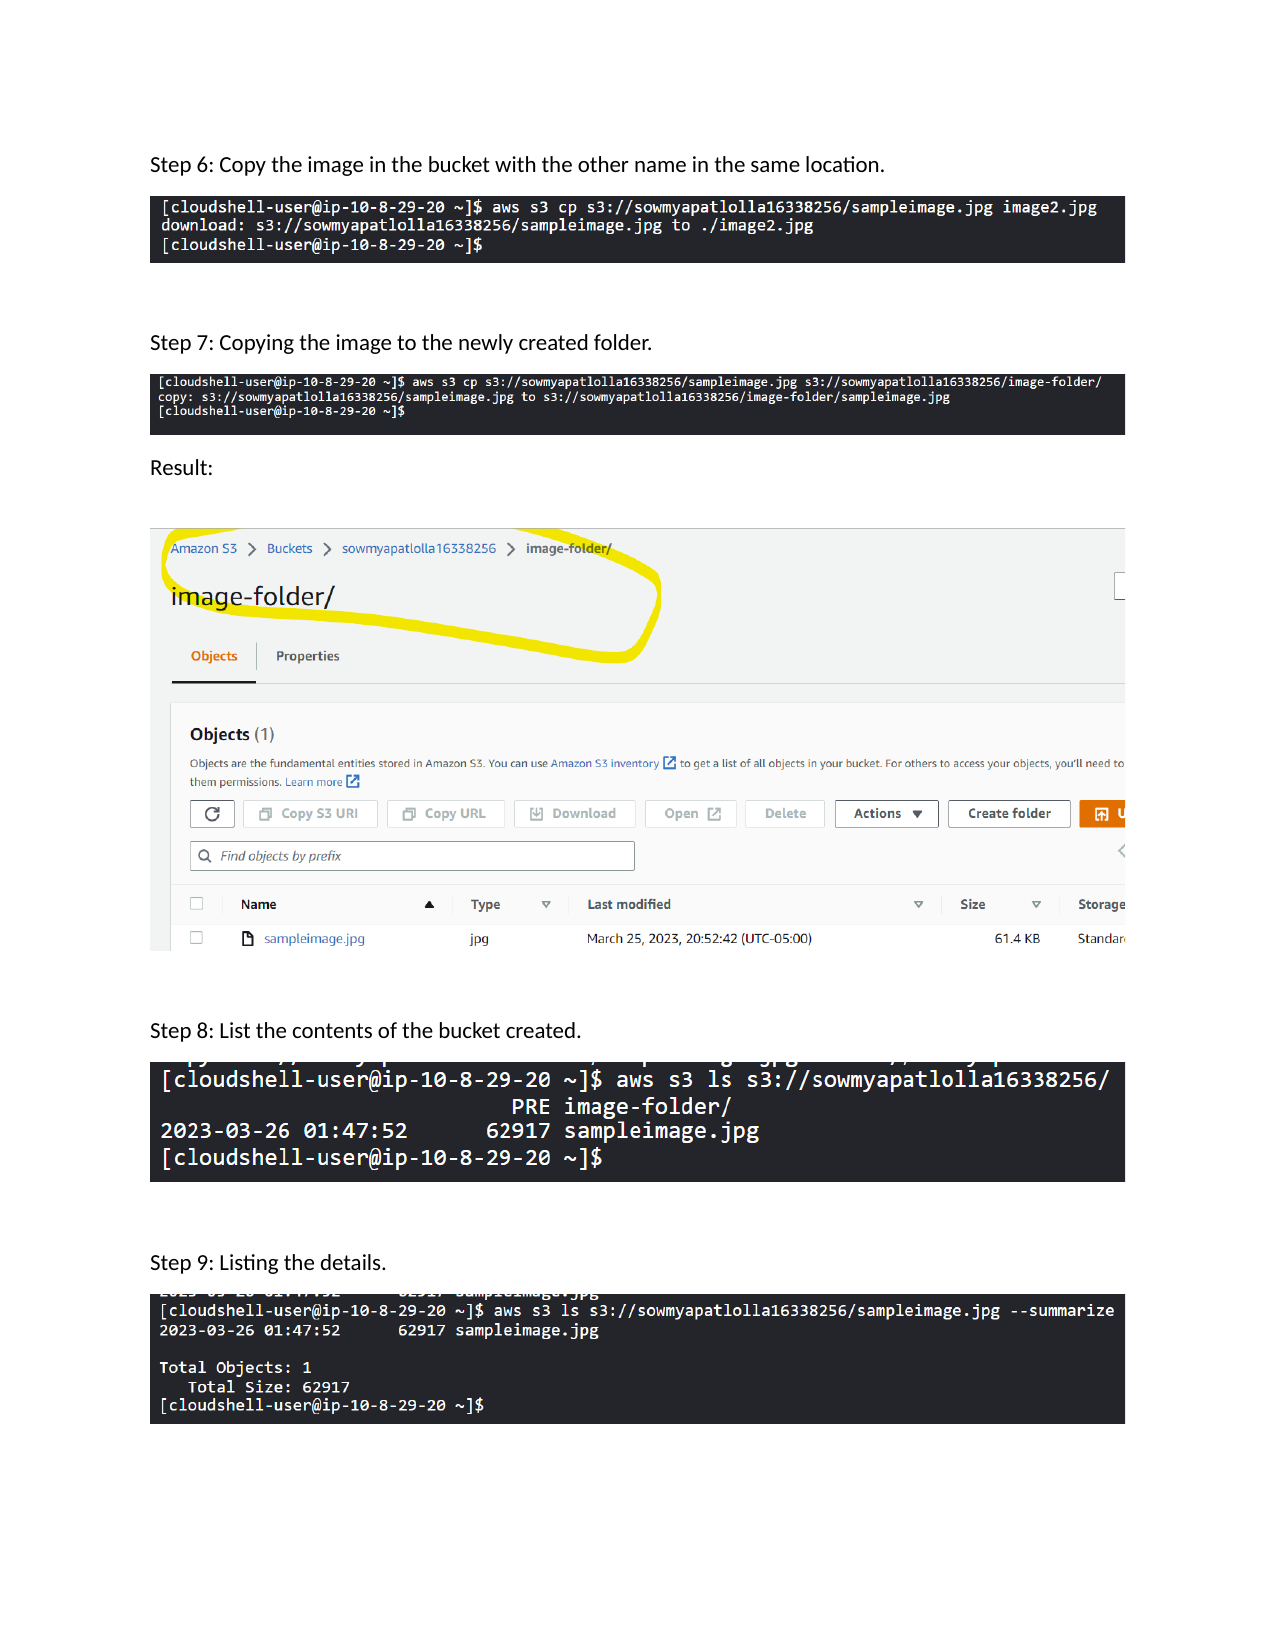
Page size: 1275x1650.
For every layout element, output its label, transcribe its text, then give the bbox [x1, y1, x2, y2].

text Step 7: Copying the image to the newly created folder. [150, 328, 1125, 356]
picture [150, 196, 1125, 263]
text Step 9: Listing the details. [150, 1248, 1125, 1276]
picture [150, 500, 1125, 951]
picture [150, 374, 1125, 435]
text Result: [150, 453, 1125, 481]
text Step 6: Copy the image in the bucket with the other name in the same location. [150, 150, 1125, 178]
picture [150, 1062, 1125, 1182]
picture [150, 1294, 1125, 1424]
text Step 8: List the contents of the bucket created. [150, 1016, 1125, 1044]
